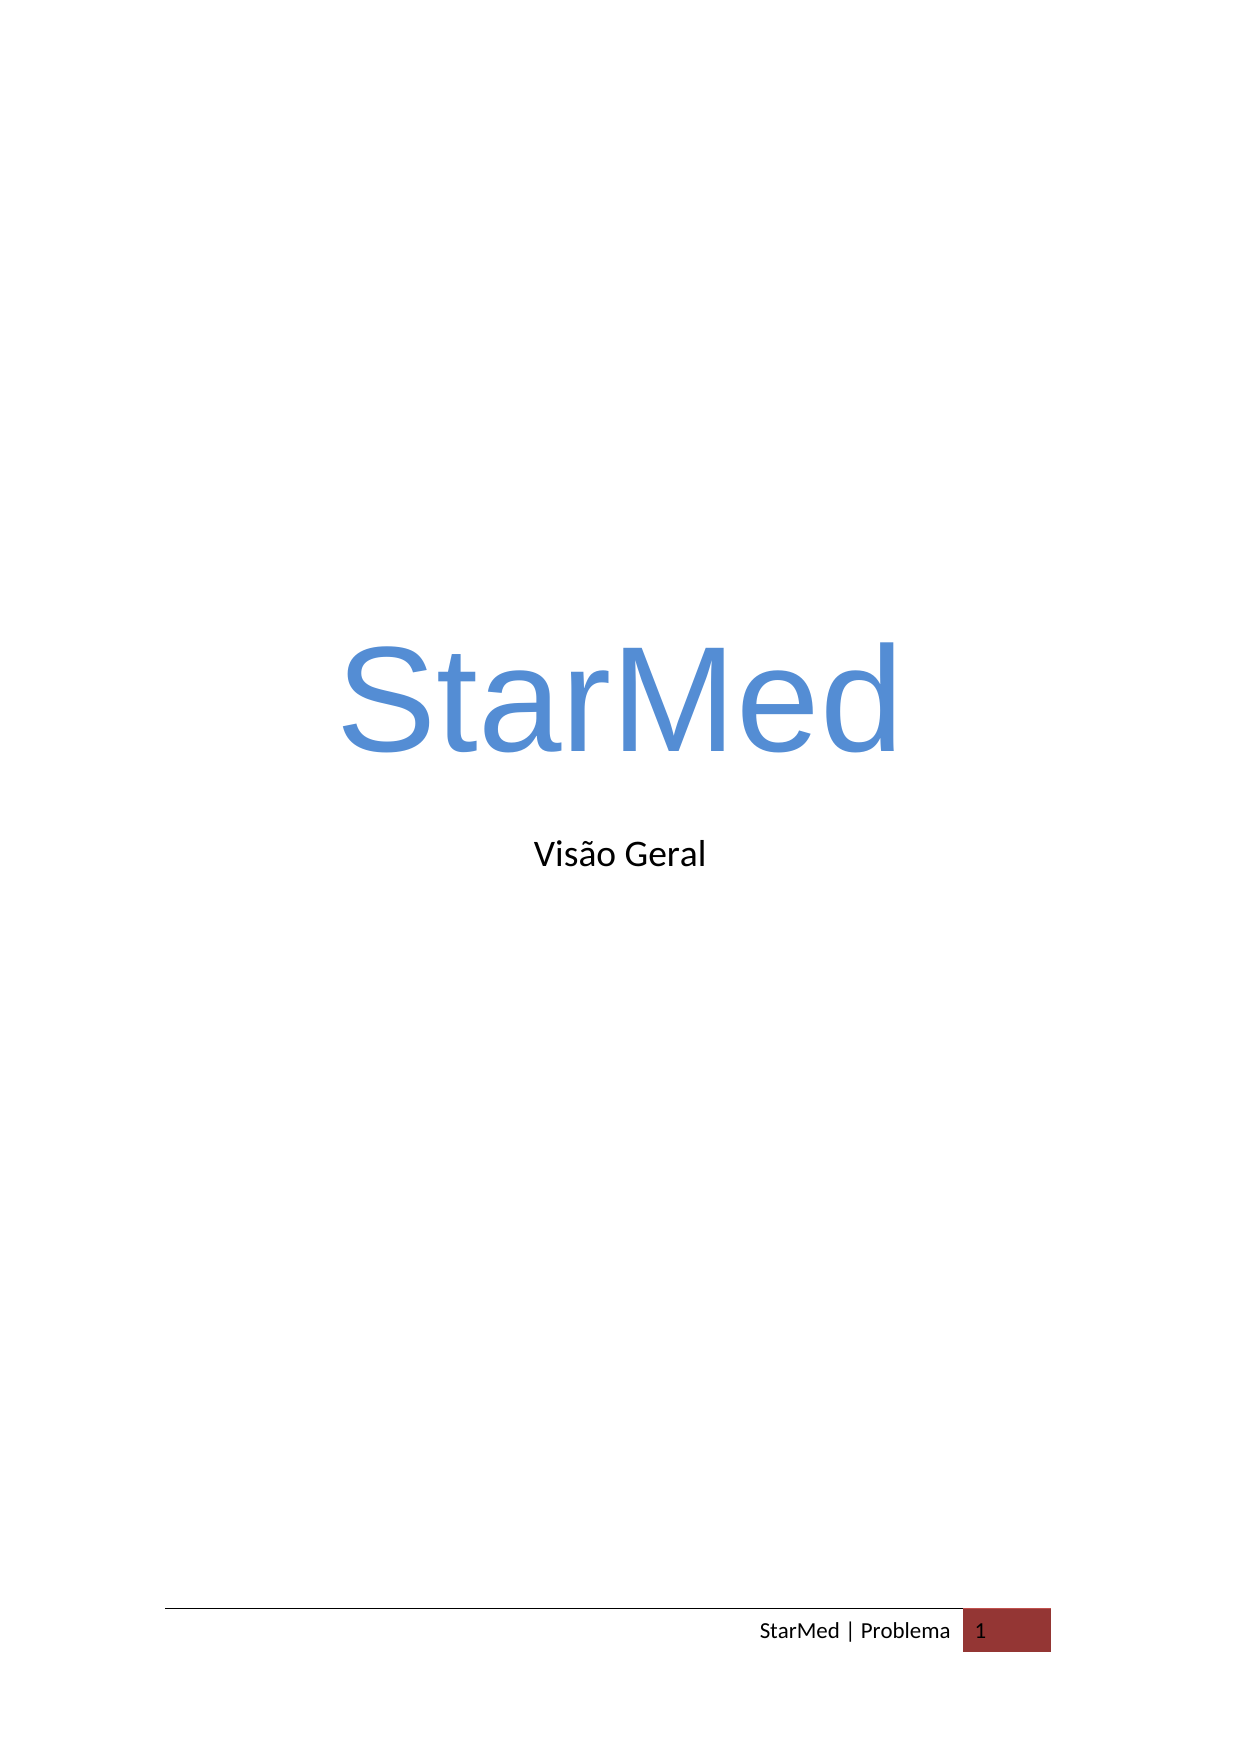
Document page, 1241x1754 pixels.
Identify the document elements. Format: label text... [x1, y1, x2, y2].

text StarMed [177, 610, 1063, 783]
text Visão Geral [177, 829, 1063, 875]
